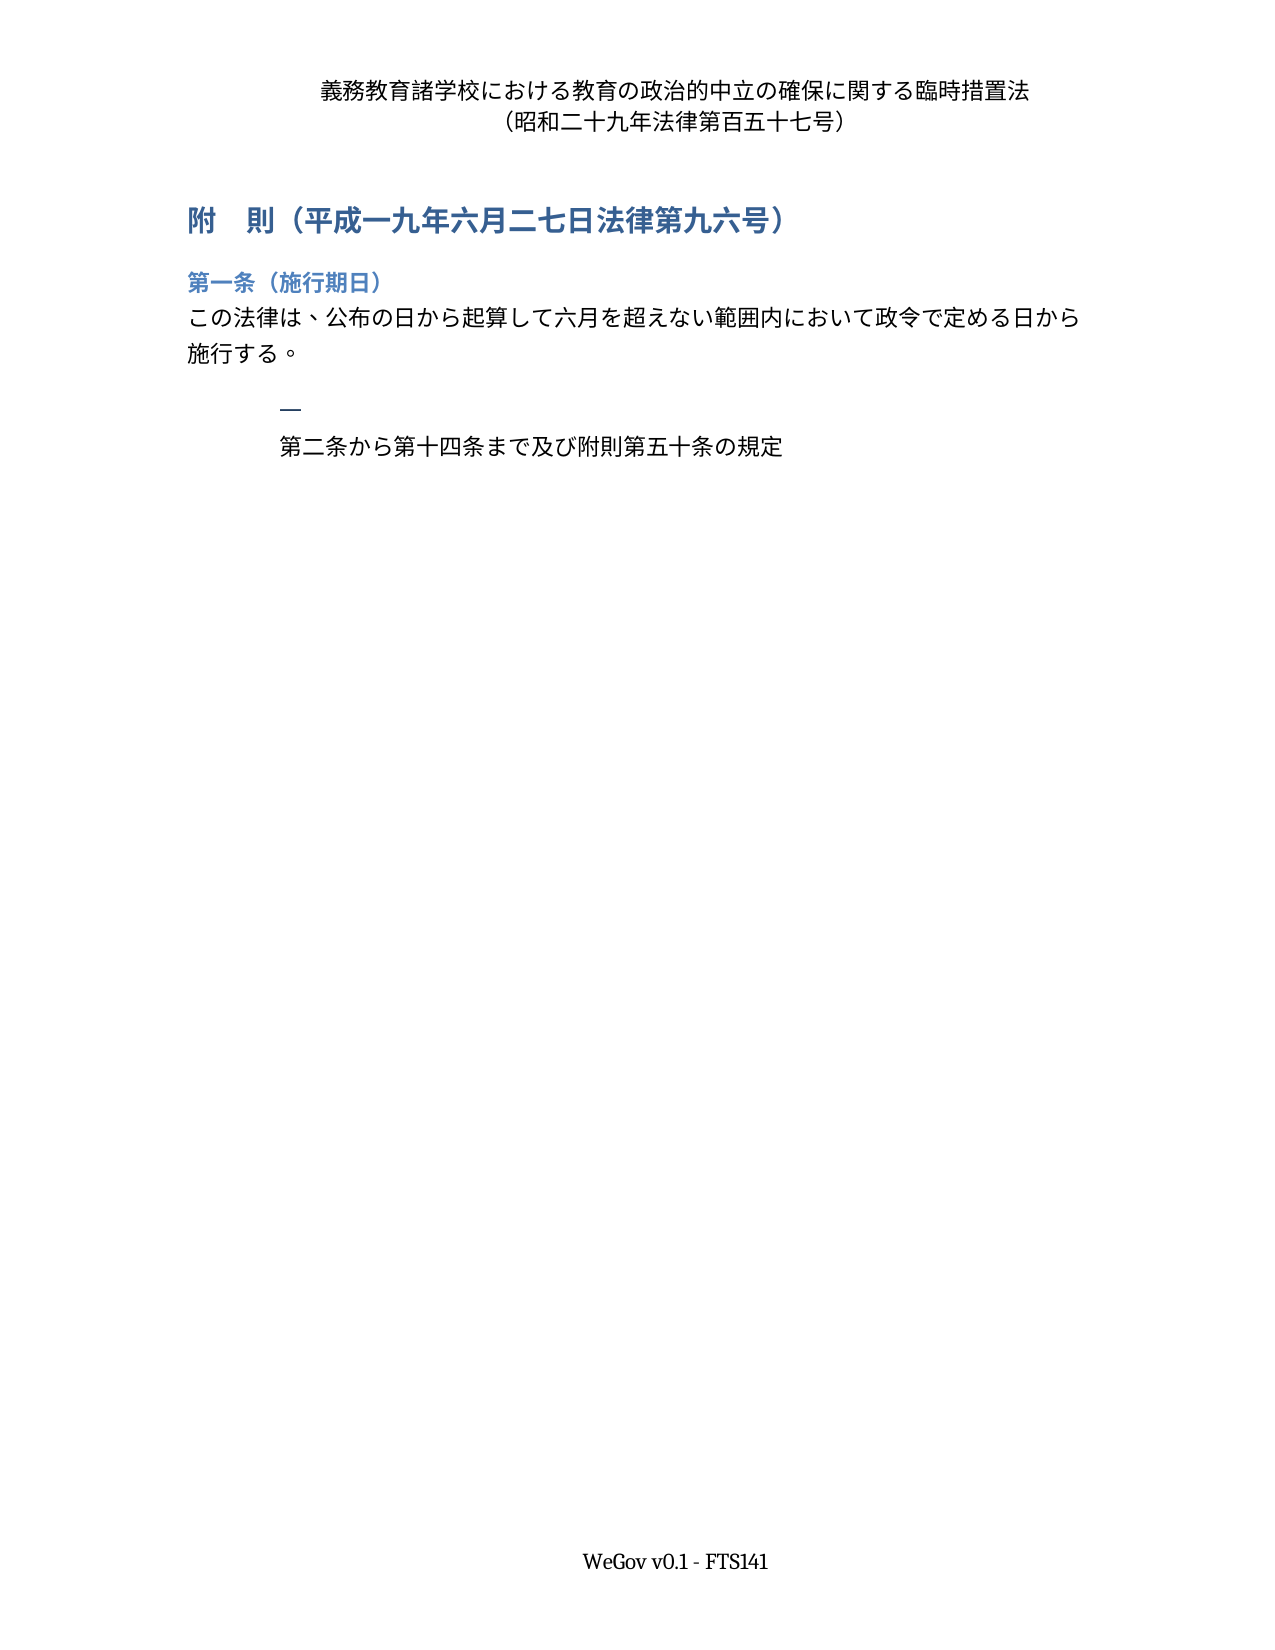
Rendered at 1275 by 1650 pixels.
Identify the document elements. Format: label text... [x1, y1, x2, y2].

text この法律は、公布の日から起算して六月を超えない範囲内において政令で定める日から施行する。 [187, 302, 1087, 369]
subtitle 第一条（施行期日） [187, 266, 1087, 298]
text 第二条から第十四条まで及び附則第五十条の規定 [279, 431, 1087, 462]
subtitle 一 [279, 395, 1087, 426]
subtitle 附 則（平成一九年六月二七日法律第九六号） [187, 200, 1087, 240]
